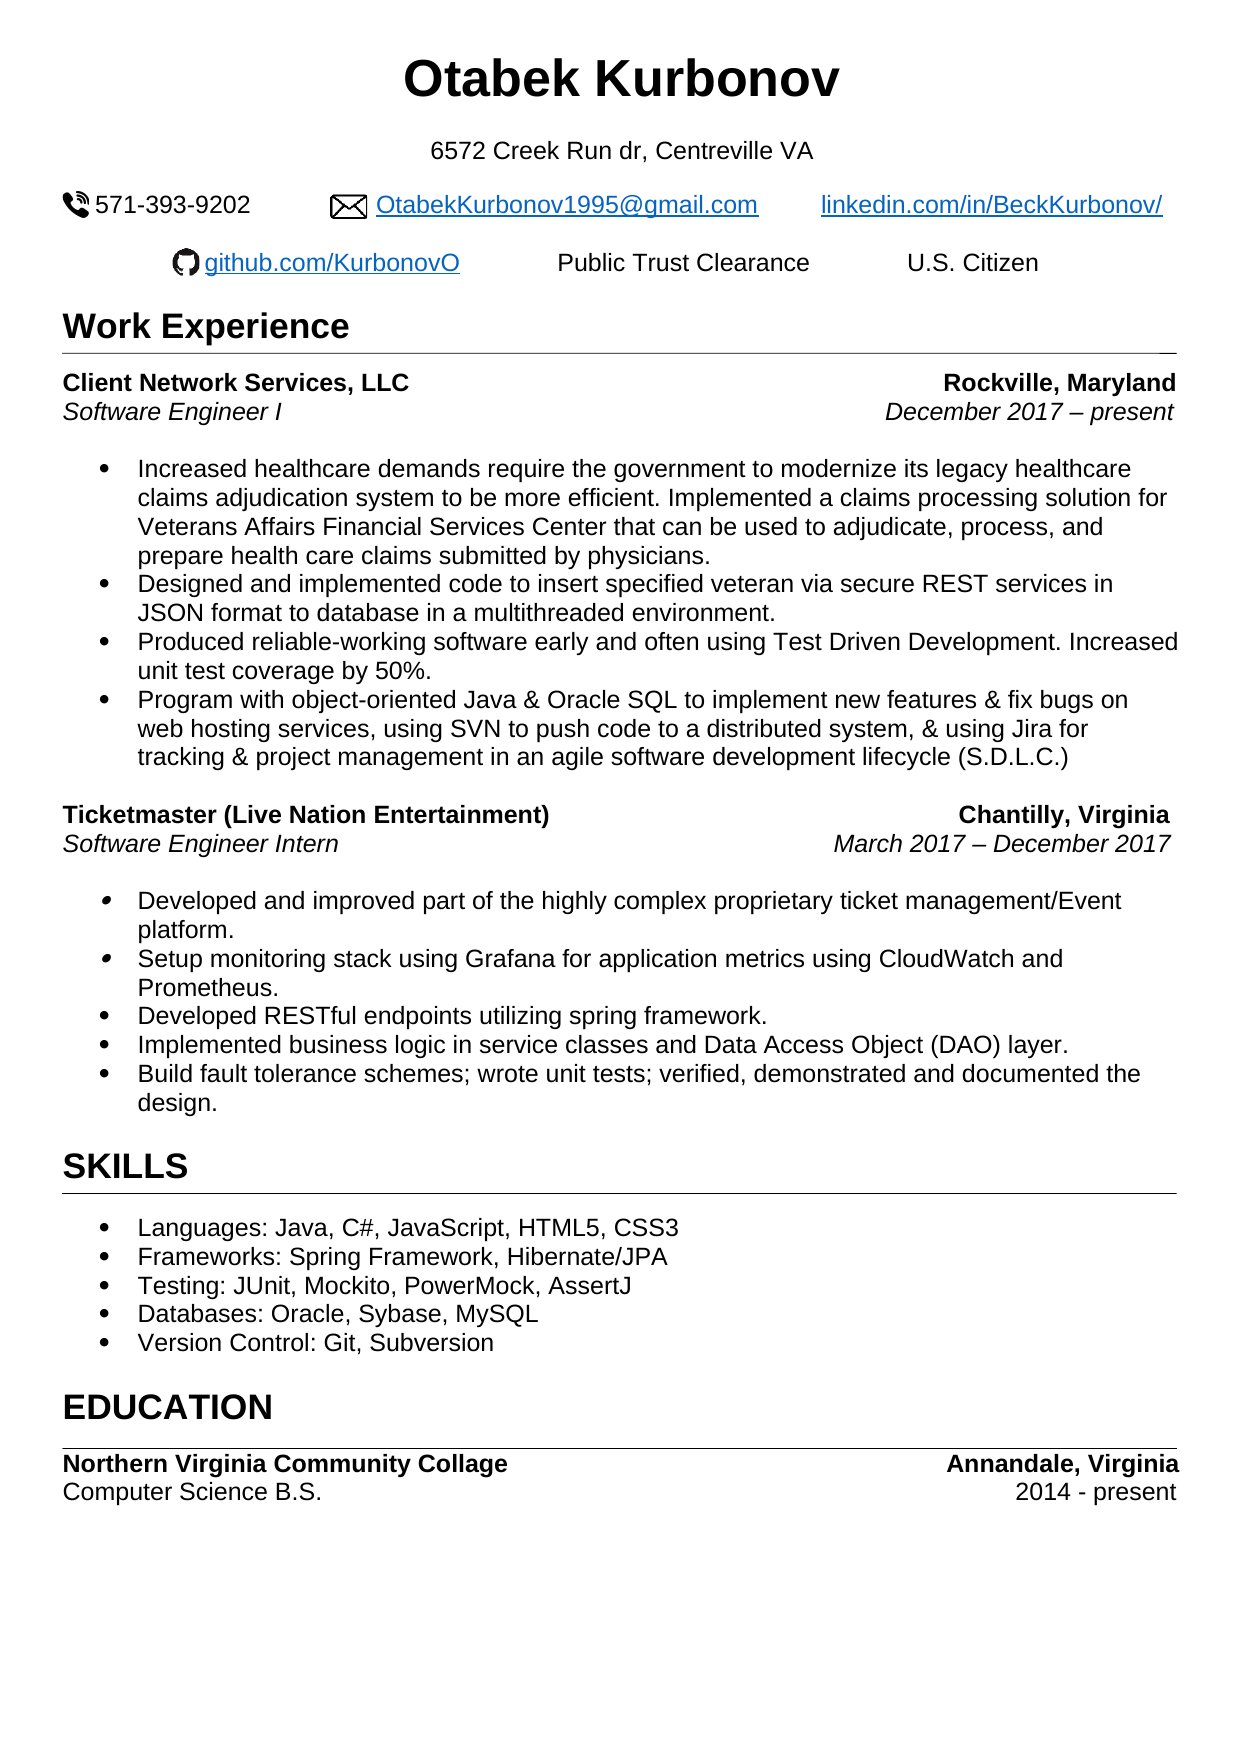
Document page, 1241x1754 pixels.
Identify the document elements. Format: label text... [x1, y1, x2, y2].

text Software Engineer Intern March 2017 – December 2017 [62, 828, 1181, 857]
list Developed RESTful endpoints utilizing spring framework. [100, 1001, 1181, 1030]
text EDUCATION [62, 1386, 1181, 1427]
text 6572 Creek Run dr, Centreville VA [62, 136, 1181, 165]
list Produced reliable-working software early and often using Test Driven Development. Increased unit test coverage by 50%. [100, 627, 1181, 685]
text Computer Science B.S. 2014 - present [62, 1477, 1181, 1506]
text Client Network Services, LLC Rockville, Maryland [62, 368, 1181, 396]
list Implemented business logic in service classes and Data Access Object (DAO) layer. [100, 1030, 1181, 1059]
list Version Control: Git, Subversion [100, 1329, 1181, 1358]
text SKILLS [62, 1146, 1181, 1186]
list Increased healthcare demands require the government to modernize its legacy healthcare claims adjudication system to be more efficient. Implemented a claims processing solution for Veterans Affairs Financial Services Center that can be used to adjudicate, process, and prepare health care claims submitted by physicians. [100, 454, 1181, 569]
text github.com/KurbonovO Public Trust Clearance U.S. Citizen [62, 248, 1181, 277]
list Databases: Oracle, Sybase, MySQL [100, 1300, 1181, 1329]
text Work Experience [62, 306, 1181, 346]
list Languages: Java, C#, JavaScript, HTML5, CSS3 [100, 1213, 1181, 1242]
list Setup monitoring stack using Grafana for application metrics using CloudWatch and Prometheus. [100, 944, 1181, 1001]
picture [330, 219, 368, 223]
list Designed and implemented code to insert specified veteran via secure REST services in JSON format to database in a multithreaded environment. [100, 569, 1181, 627]
list Build fault tolerance schemes; wrote unit tests; verified, demonstrated and documented the design. [100, 1059, 1181, 1117]
text Northern Virginia Community Collage Annandale, Virginia [62, 1449, 1181, 1477]
text Otabek Kurbonov [62, 48, 1181, 108]
list Developed and improved part of the highly complex proprietary ticket management/Event platform. [100, 886, 1181, 944]
list Testing: JUnit, Mockito, PowerMock, AssertJ [100, 1271, 1181, 1300]
text Software Engineer I December 2017 – present [62, 396, 1181, 425]
text Ticketmaster (Live Nation Entertainment) Chantilly, Virginia [62, 800, 1181, 828]
list Frameworks: Spring Framework, Hibernate/JPA [100, 1242, 1181, 1271]
text 571-393-9202 OtabekKurbonov1995@gmail.com linkedin.com/in/BeckKurbonov/ [62, 191, 1181, 219]
list Program with object-oriented Java & Oracle SQL to implement new features & fix bugs on web hosting services, using SVN to push code to a distributed system, & using Jira for tracking & project management in an agile software development lifecycle (S.D.L.C.) [100, 685, 1181, 771]
